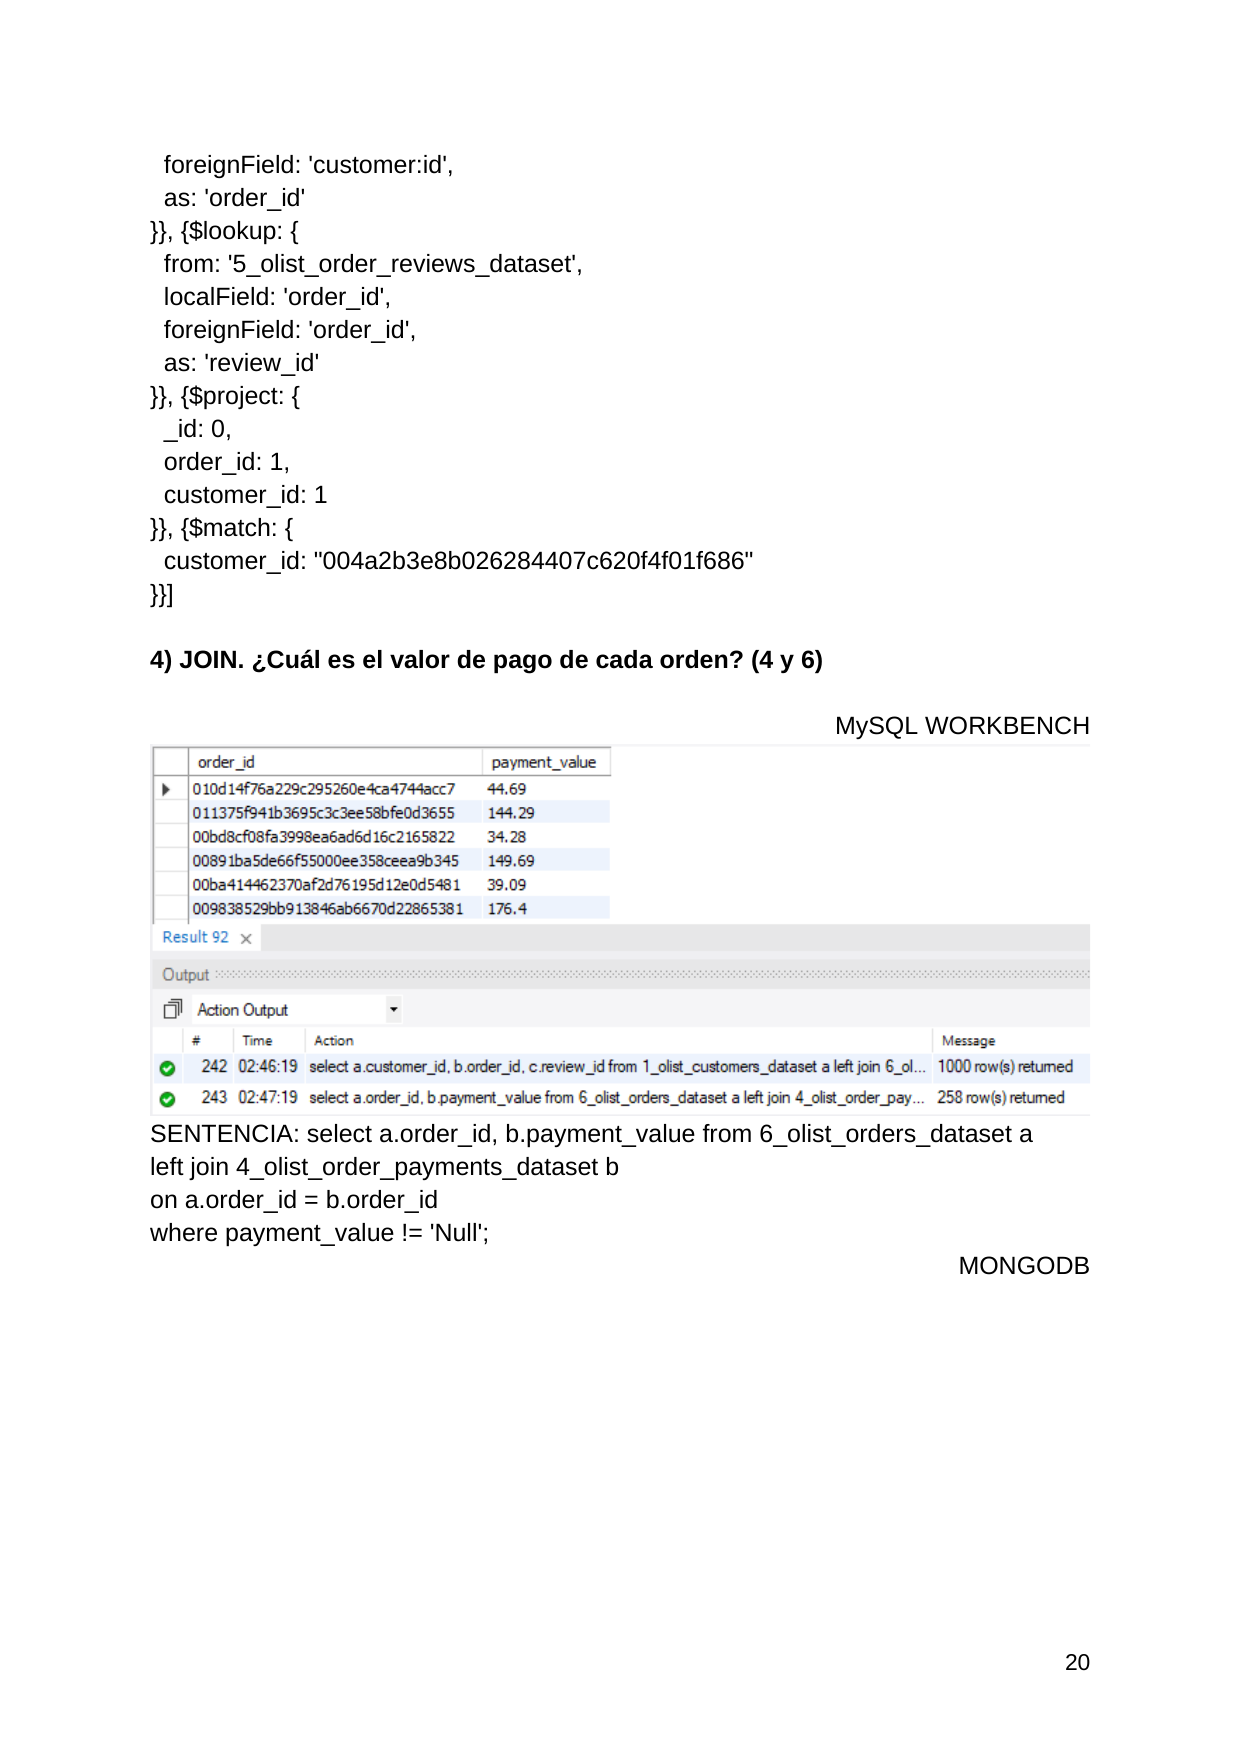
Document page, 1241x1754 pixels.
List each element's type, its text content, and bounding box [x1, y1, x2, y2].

text }}, {$lookup: { [150, 216, 1090, 245]
text from: '5_olist_order_reviews_dataset', [150, 249, 1090, 278]
text MySQL WORKBENCH [150, 711, 1090, 740]
text _id: 0, [150, 414, 1090, 443]
text localField: 'order_id', [150, 282, 1090, 311]
text SENTENCIA: select a.order_id, b.payment_value from 6_olist_orders_dataset a [150, 1119, 1090, 1148]
text order_id: 1, [150, 447, 1090, 476]
text customer_id: 1 [150, 480, 1090, 509]
text }}, {$match: { [150, 513, 1090, 542]
text }}] [150, 579, 1090, 608]
text on a.order_id = b.order_id [150, 1185, 1090, 1214]
text foreignField: 'customer:id', [150, 150, 1090, 179]
text as: 'order_id' [150, 183, 1090, 212]
text MONGODB [150, 1251, 1090, 1280]
text customer_id: "004a2b3e8b026284407c620f4f01f686" [150, 546, 1090, 575]
text left join 4_olist_order_payments_dataset b [150, 1152, 1090, 1181]
text 4) JOIN. ¿Cuál es el valor de pago de cada orden? (4 y 6) [150, 645, 1090, 674]
text foreignField: 'order_id', [150, 315, 1090, 344]
text where payment_value != 'Null'; [150, 1218, 1090, 1247]
text as: 'review_id' [150, 348, 1090, 377]
picture [150, 744, 1091, 1116]
text }}, {$project: { [150, 381, 1090, 410]
